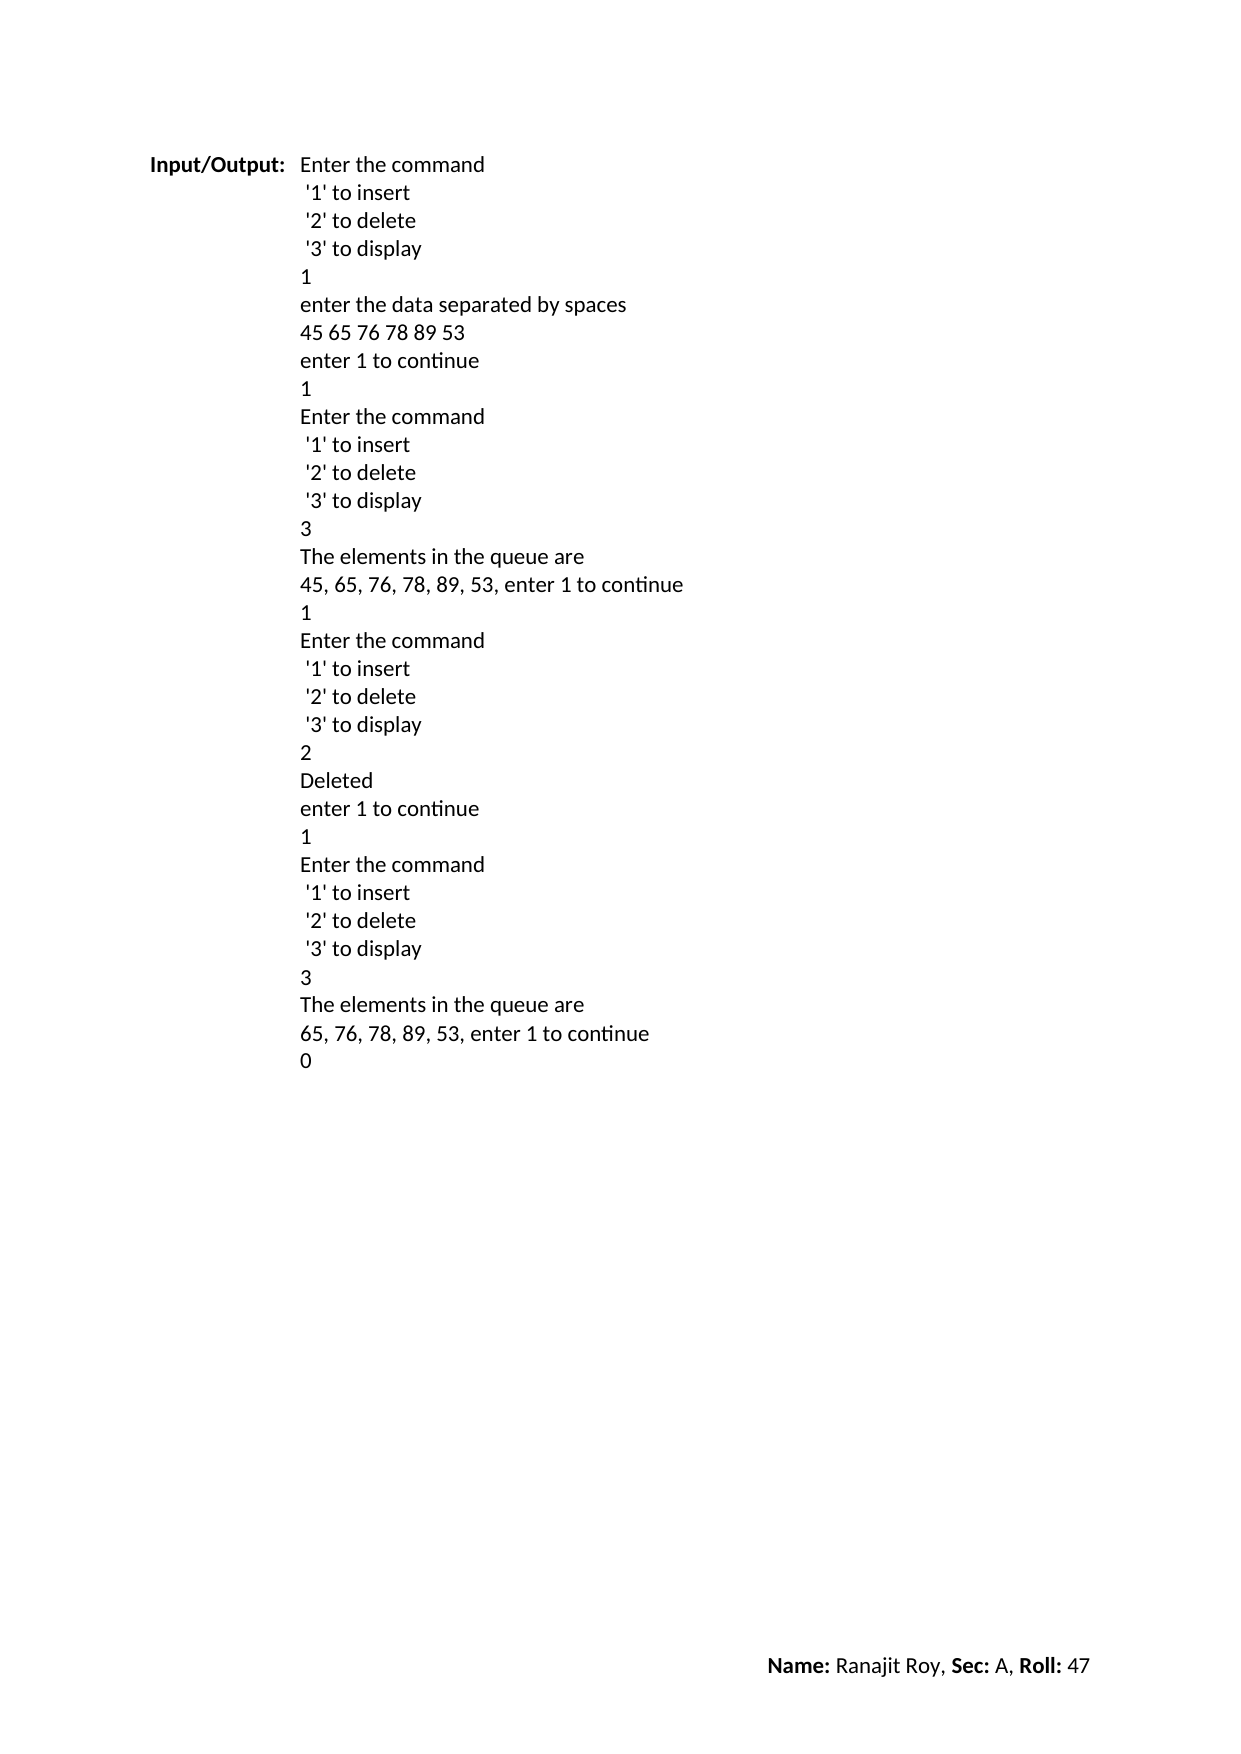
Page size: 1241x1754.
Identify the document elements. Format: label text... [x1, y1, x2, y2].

text Input/Output: Enter the command '1' to insert '2' to delete '3' to display 1 enter the data separated by spaces 45 65 76 78 89 53 enter 1 to continue 1 Enter the command '1' to insert '2' to delete '3' to display 3 The elements in the queue are 45, 65, 76, 78, 89, 53, enter 1 to continue 1 Enter the command '1' to insert '2' to delete '3' to display 2 Deleted enter 1 to continue 1 Enter the command '1' to insert '2' to delete '3' to display 3 The elements in the queue are 65, 76, 78, 89, 53, enter 1 to continue 0 [150, 150, 1090, 1075]
